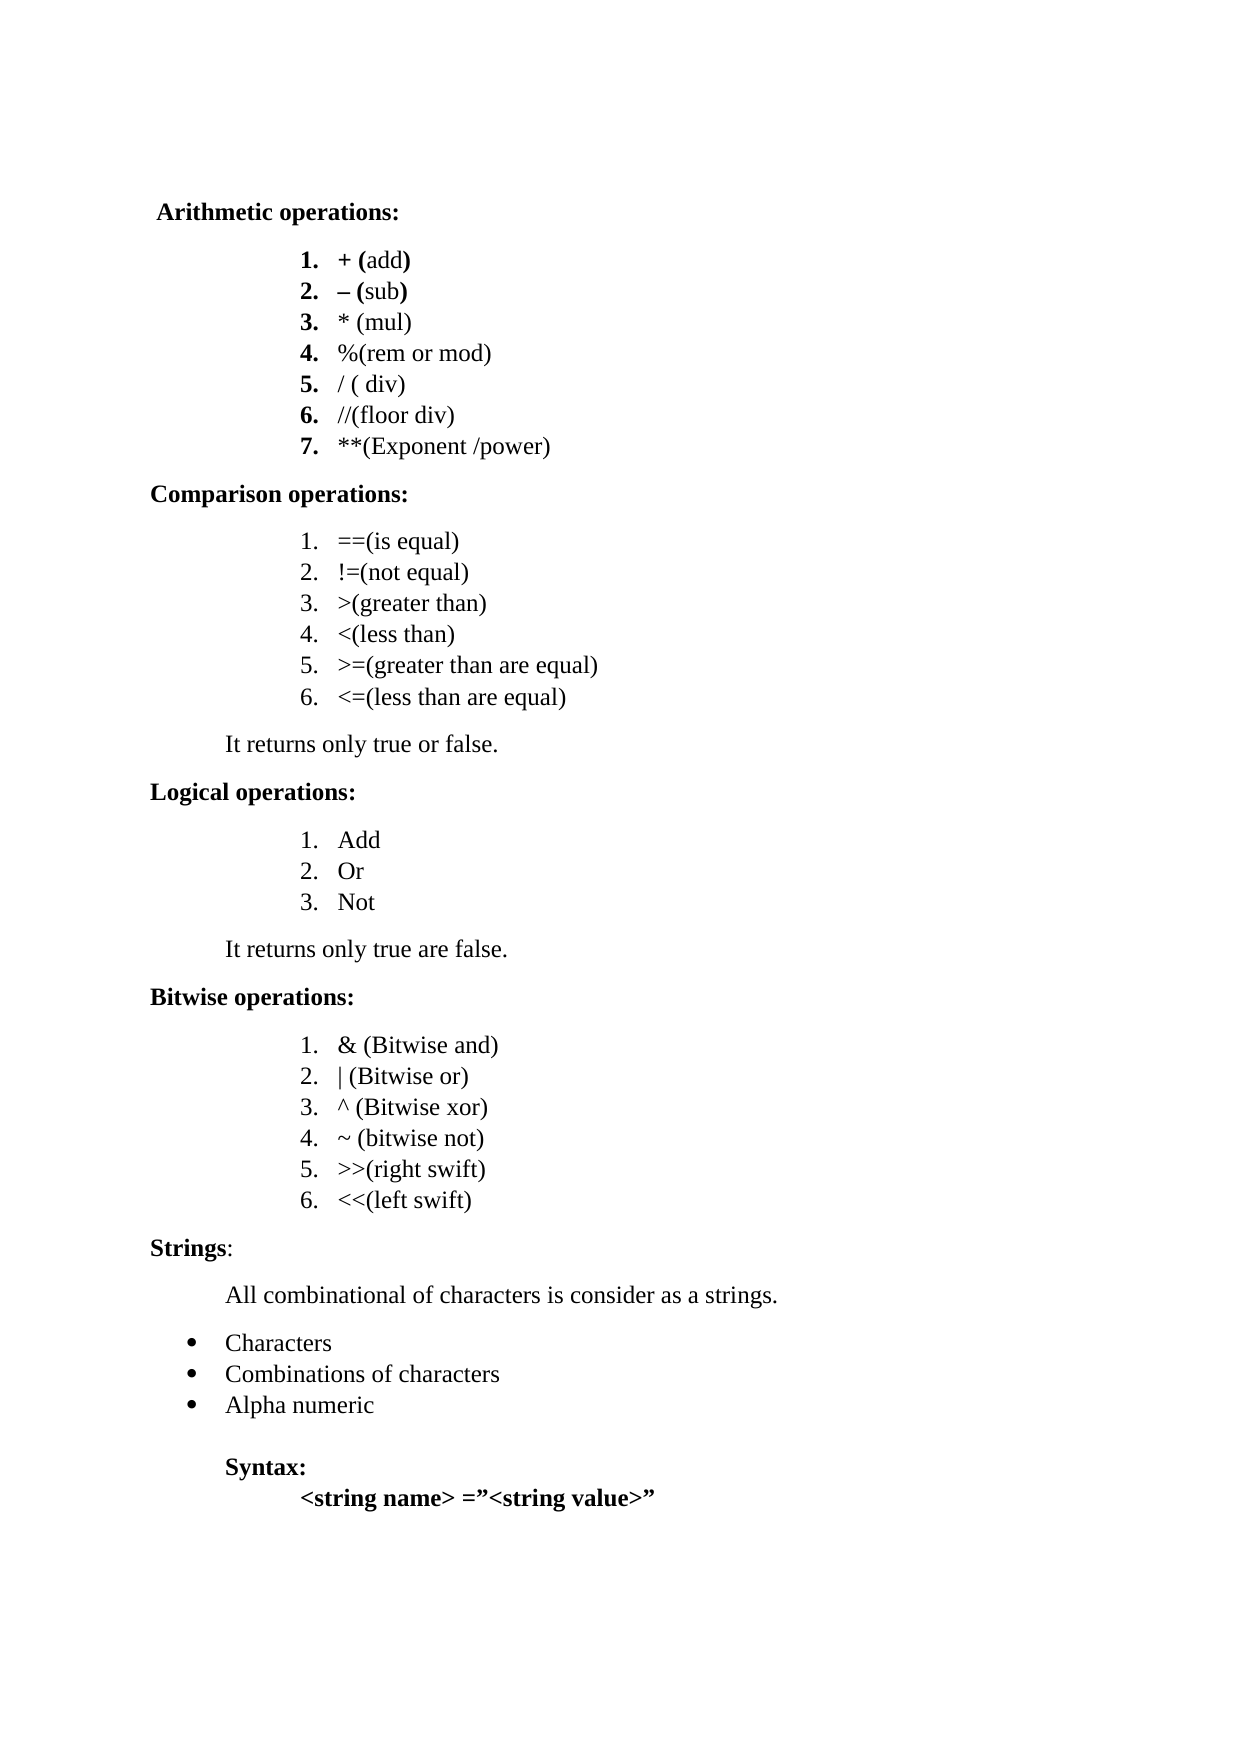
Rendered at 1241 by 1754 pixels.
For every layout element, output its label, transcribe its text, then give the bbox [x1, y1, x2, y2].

list //(floor div) [300, 400, 1090, 429]
text It returns only true or false. [225, 729, 1090, 758]
list <=(less than are equal) [300, 682, 1090, 710]
list Combinations of characters [187, 1359, 1090, 1388]
list Alpha numeric [187, 1390, 1090, 1419]
text Bitwise operations: [150, 982, 1090, 1011]
list <<(left swift) [300, 1185, 1090, 1214]
list / ( div) [300, 369, 1090, 398]
text Comparison operations: [150, 479, 1090, 507]
list + (add) [300, 245, 1090, 273]
text All combinational of characters is consider as a strings. [150, 1281, 1090, 1309]
text Logical operations: [150, 777, 1090, 806]
list <string name> =”<string value>” [225, 1483, 1090, 1512]
list & (Bitwise and) [300, 1030, 1090, 1059]
list Or [300, 856, 1090, 884]
list ^ (Bitwise xor) [300, 1092, 1090, 1121]
list %(rem or mod) [300, 338, 1090, 367]
list >=(greater than are equal) [300, 651, 1090, 679]
list >(greater than) [300, 588, 1090, 617]
list Add [300, 825, 1090, 853]
text Strings: [150, 1233, 1090, 1262]
list Syntax: [225, 1452, 1090, 1481]
text Arithmetic operations: [150, 197, 1090, 226]
list ~ (bitwise not) [300, 1123, 1090, 1152]
list Not [300, 887, 1090, 916]
list !=(not equal) [300, 557, 1090, 586]
list ==(is equal) [300, 526, 1090, 555]
list >>(right swift) [300, 1154, 1090, 1183]
list – (sub) [300, 276, 1090, 304]
list <(less than) [300, 619, 1090, 648]
text It returns only true are false. [225, 934, 1090, 963]
list | (Bitwise or) [300, 1061, 1090, 1090]
list **(Exponent /power) [300, 431, 1090, 460]
list * (mul) [300, 307, 1090, 336]
list Characters [187, 1328, 1090, 1357]
